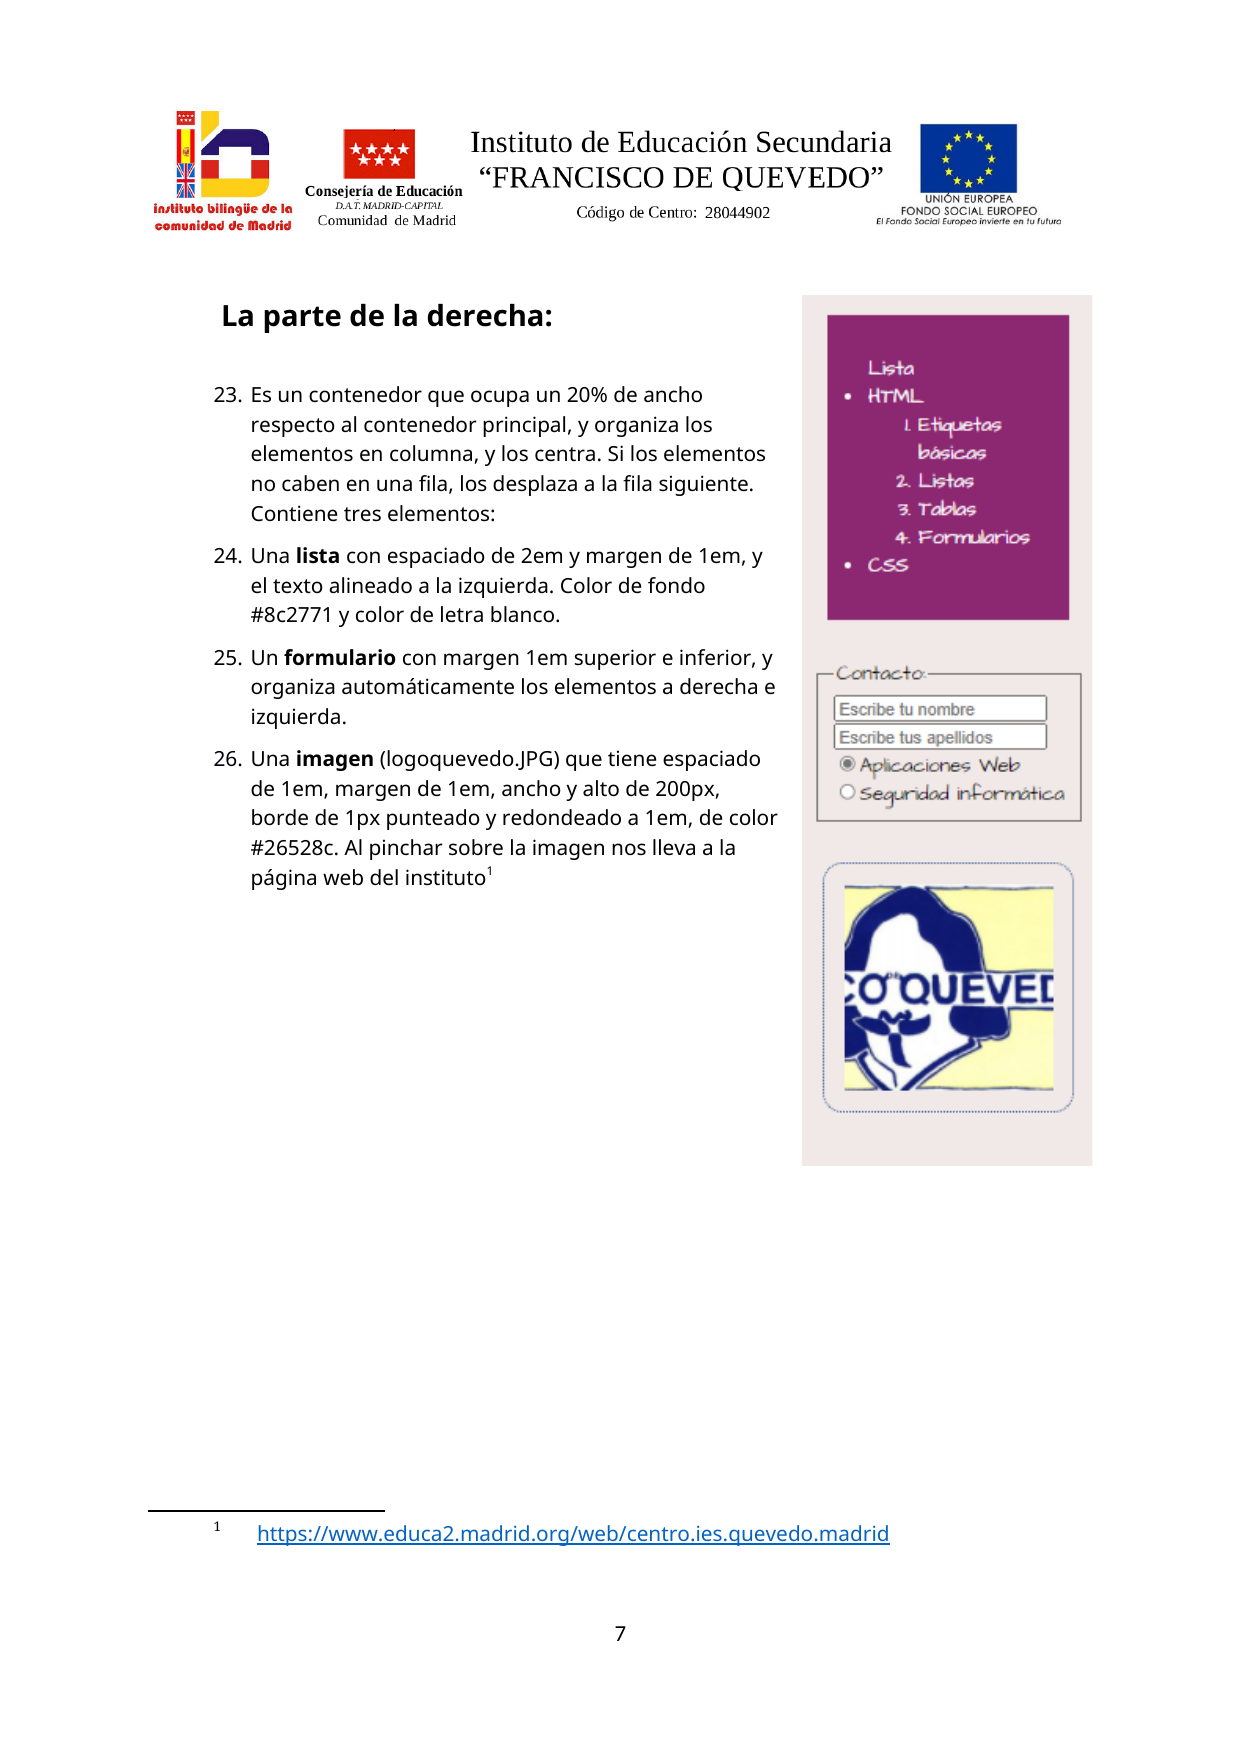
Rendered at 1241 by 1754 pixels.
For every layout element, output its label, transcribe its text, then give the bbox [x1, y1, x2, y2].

picture [801, 295, 1093, 1166]
picture [147, 107, 1062, 234]
text La parte de la derecha: [213, 295, 801, 335]
list Una lista con espaciado de 2em y margen de 1em, y el texto alineado a la izquierda. Color de fondo #8c2771 y color de letra blanco. [213, 540, 801, 629]
list Una imagen (logoquevedo.JPG) que tiene espaciado de 1em, margen de 1em, ancho y alto de 200px, borde de 1px punteado y redondeado a 1em, de color #26528c. Al pinchar sobre la imagen nos lleva a la página web del instituto [213, 743, 801, 891]
list Es un contenedor que ocupa un 20% de ancho respecto al contenedor principal, y organiza los elementos en columna, y los centra. Si los elementos no caben en una fila, los desplaza a la fila siguiente. Contiene tres elementos: [213, 379, 801, 527]
list Un formulario con margen 1em superior e inferior, y organiza automáticamente los elementos a derecha e izquierda. [213, 641, 801, 730]
